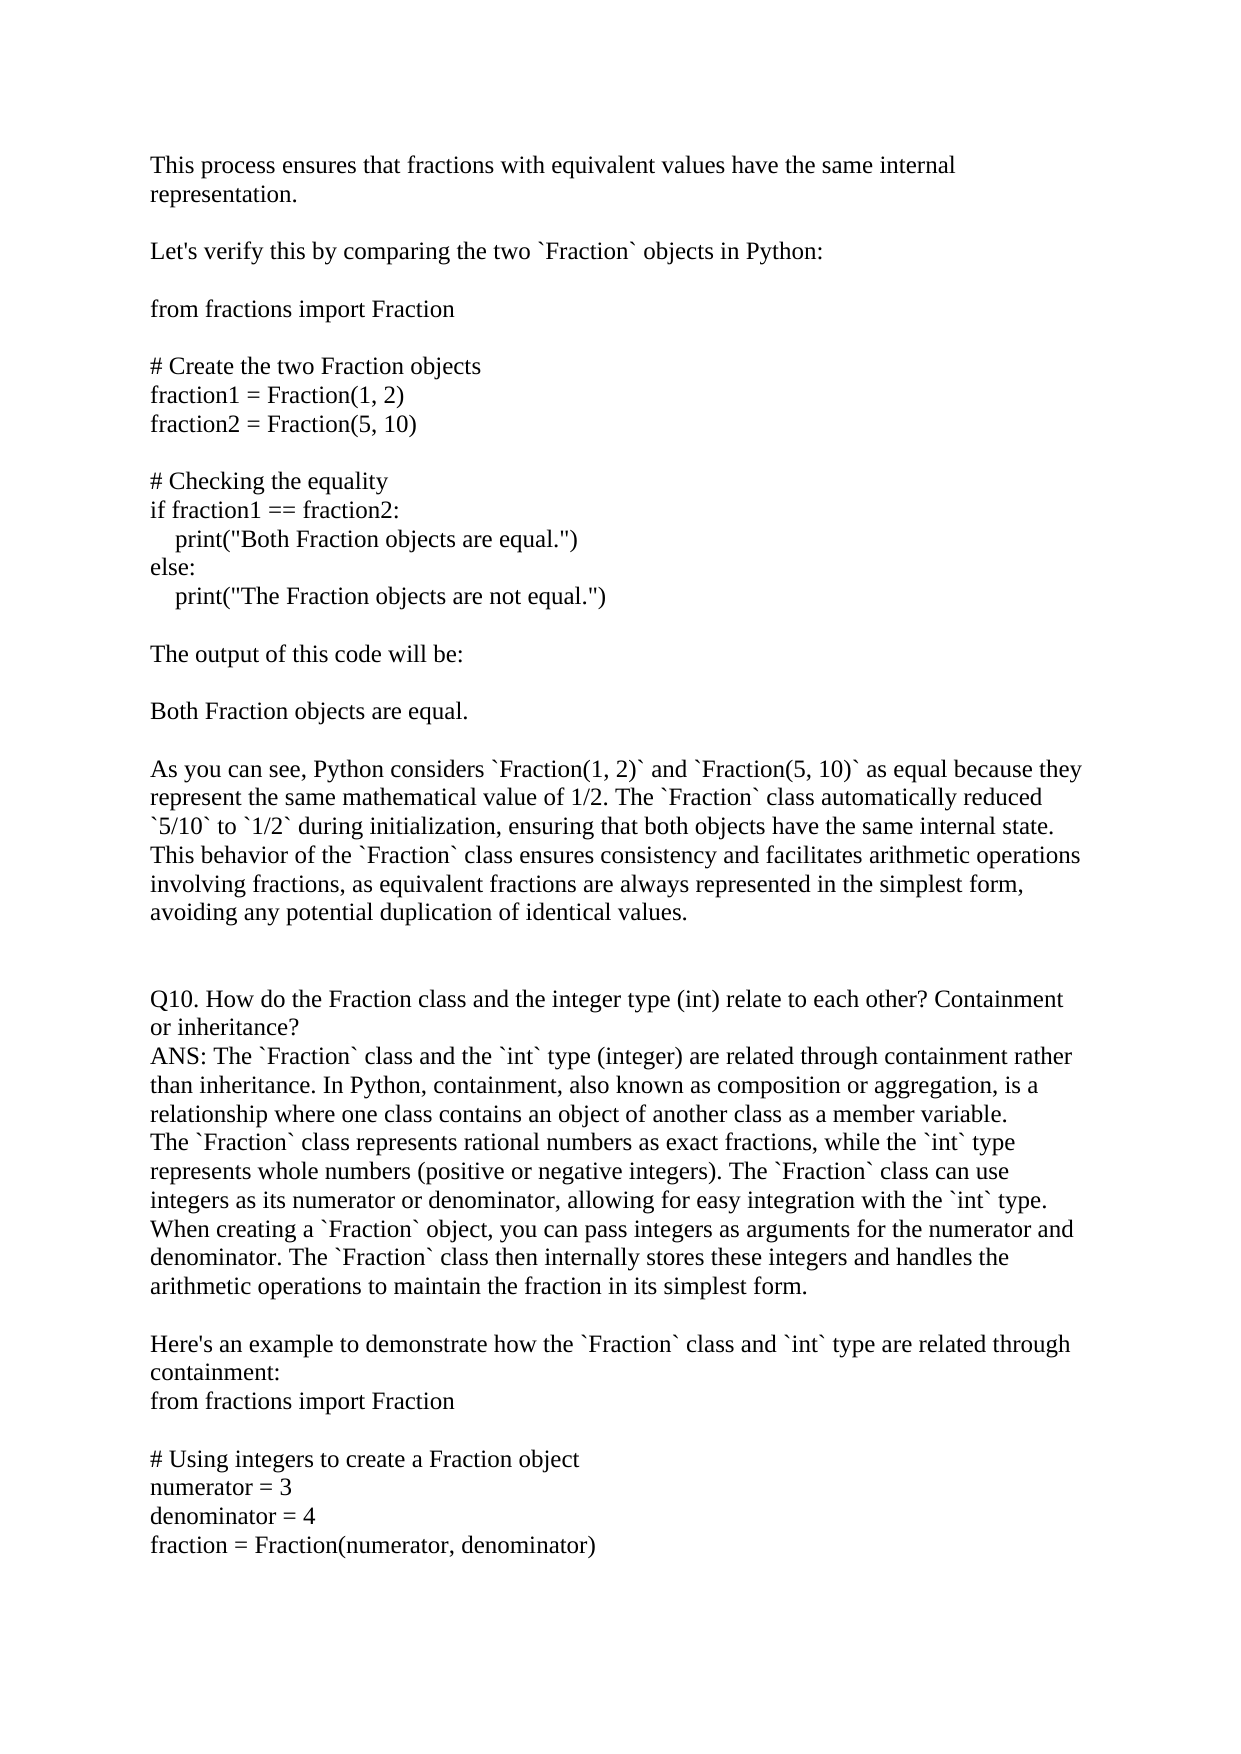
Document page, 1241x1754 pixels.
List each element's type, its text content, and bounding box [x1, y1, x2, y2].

text # Checking the equality [150, 466, 1090, 495]
text Let's verify this by comparing the two `Fraction` objects in Python: [150, 236, 1090, 265]
text The `Fraction` class represents rational numbers as exact fractions, while the `int` type represents whole numbers (positive or negative integers). The `Fraction` class can use integers as its numerator or denominator, allowing for easy integration with the `int` type. [150, 1127, 1090, 1214]
text # Create the two Fraction objects [150, 351, 1090, 380]
text When creating a `Fraction` object, you can pass integers as arguments for the numerator and denominator. The `Fraction` class then internally stores these integers and handles the arithmetic operations to maintain the fraction in its simplest form. [150, 1214, 1090, 1300]
text fraction = Fraction(numerator, denominator) [150, 1530, 1090, 1559]
text fraction1 = Fraction(1, 2) [150, 380, 1090, 409]
text from fractions import Fraction [150, 1386, 1090, 1415]
text if fraction1 == fraction2: [150, 495, 1090, 524]
text from fractions import Fraction [150, 294, 1090, 322]
text The output of this code will be: [150, 639, 1090, 667]
text denominator = 4 [150, 1501, 1090, 1530]
text numerator = 3 [150, 1472, 1090, 1501]
text Q10. How do the Fraction class and the integer type (int) relate to each other? Containment or inheritance? [150, 984, 1090, 1041]
text fraction2 = Fraction(5, 10) [150, 409, 1090, 437]
text Both Fraction objects are equal. [150, 696, 1090, 725]
text print("The Fraction objects are not equal.") [150, 581, 1090, 610]
text print("Both Fraction objects are equal.") [150, 524, 1090, 552]
text # Using integers to create a Fraction object [150, 1444, 1090, 1472]
text This behavior of the `Fraction` class ensures consistency and facilitates arithmetic operations involving fractions, as equivalent fractions are always represented in the simplest form, avoiding any potential duplication of identical values. [150, 840, 1090, 926]
text else: [150, 552, 1090, 581]
text Here's an example to demonstrate how the `Fraction` class and `int` type are related through containment: [150, 1329, 1090, 1386]
text ANS: The `Fraction` class and the `int` type (integer) are related through containment rather than inheritance. In Python, containment, also known as composition or aggregation, is a relationship where one class contains an object of another class as a member variable. [150, 1041, 1090, 1127]
text As you can see, Python considers `Fraction(1, 2)` and `Fraction(5, 10)` as equal because they represent the same mathematical value of 1/2. The `Fraction` class automatically reduced `5/10` to `1/2` during initialization, ensuring that both objects have the same internal state. [150, 754, 1090, 840]
